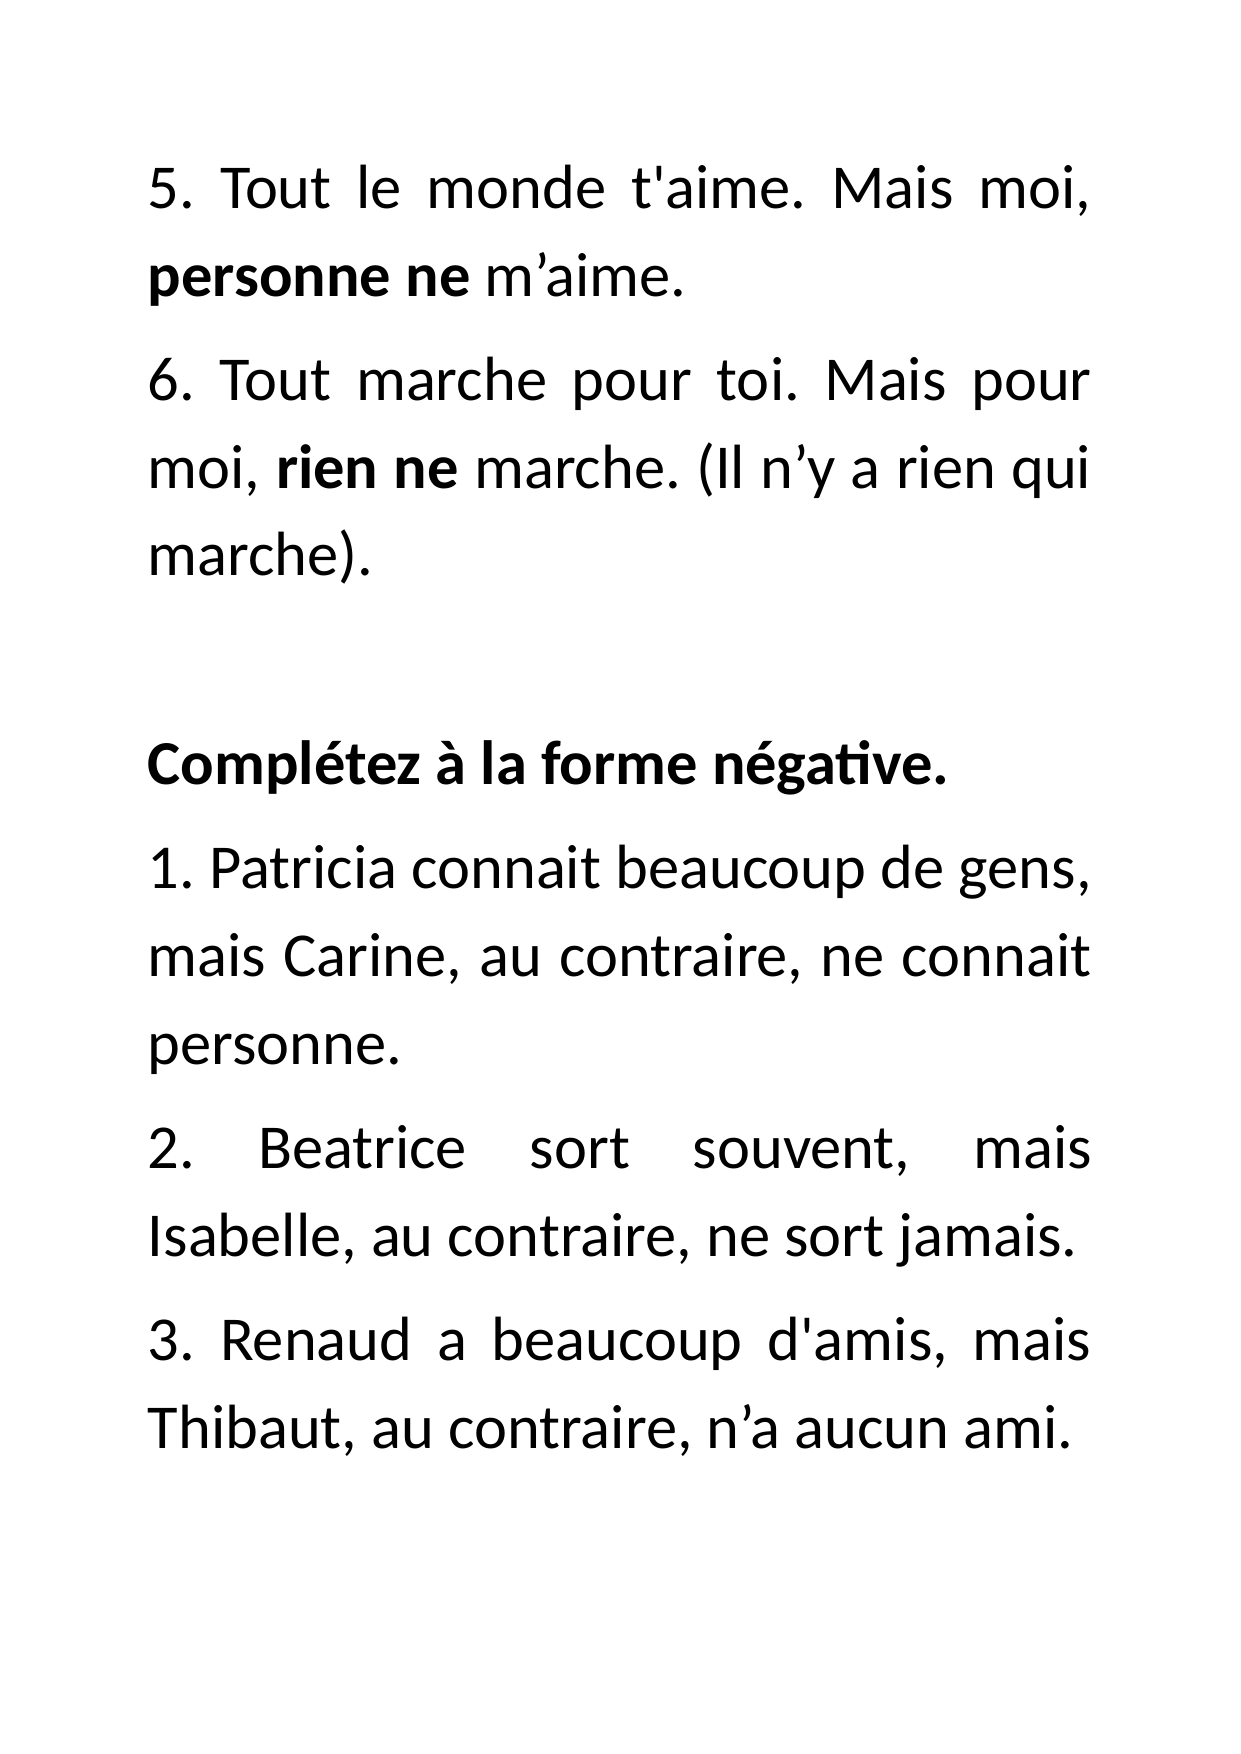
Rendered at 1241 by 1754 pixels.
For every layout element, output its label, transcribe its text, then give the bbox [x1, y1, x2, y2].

text 1. Patricia connait beaucoup de gens, mais Carine, au contraire, ne connait personne. [148, 828, 1093, 1080]
text 3. Renaud a beaucoup d'amis, mais Thibaut, au contraire, n’a aucun ami. [148, 1300, 1093, 1464]
text 6. Tout marche pour toi. Mais pour moi, rien ne marche. (Il n’y a rien qui marche). [148, 340, 1093, 591]
text Complétez à la forme négative. [148, 724, 1093, 800]
text 5. Tout le monde t'aime. Mais moi, personne ne m’aime. [148, 148, 1093, 312]
text 2. Beatrice sort souvent, mais Isabelle, au contraire, ne sort jamais. [148, 1108, 1093, 1272]
